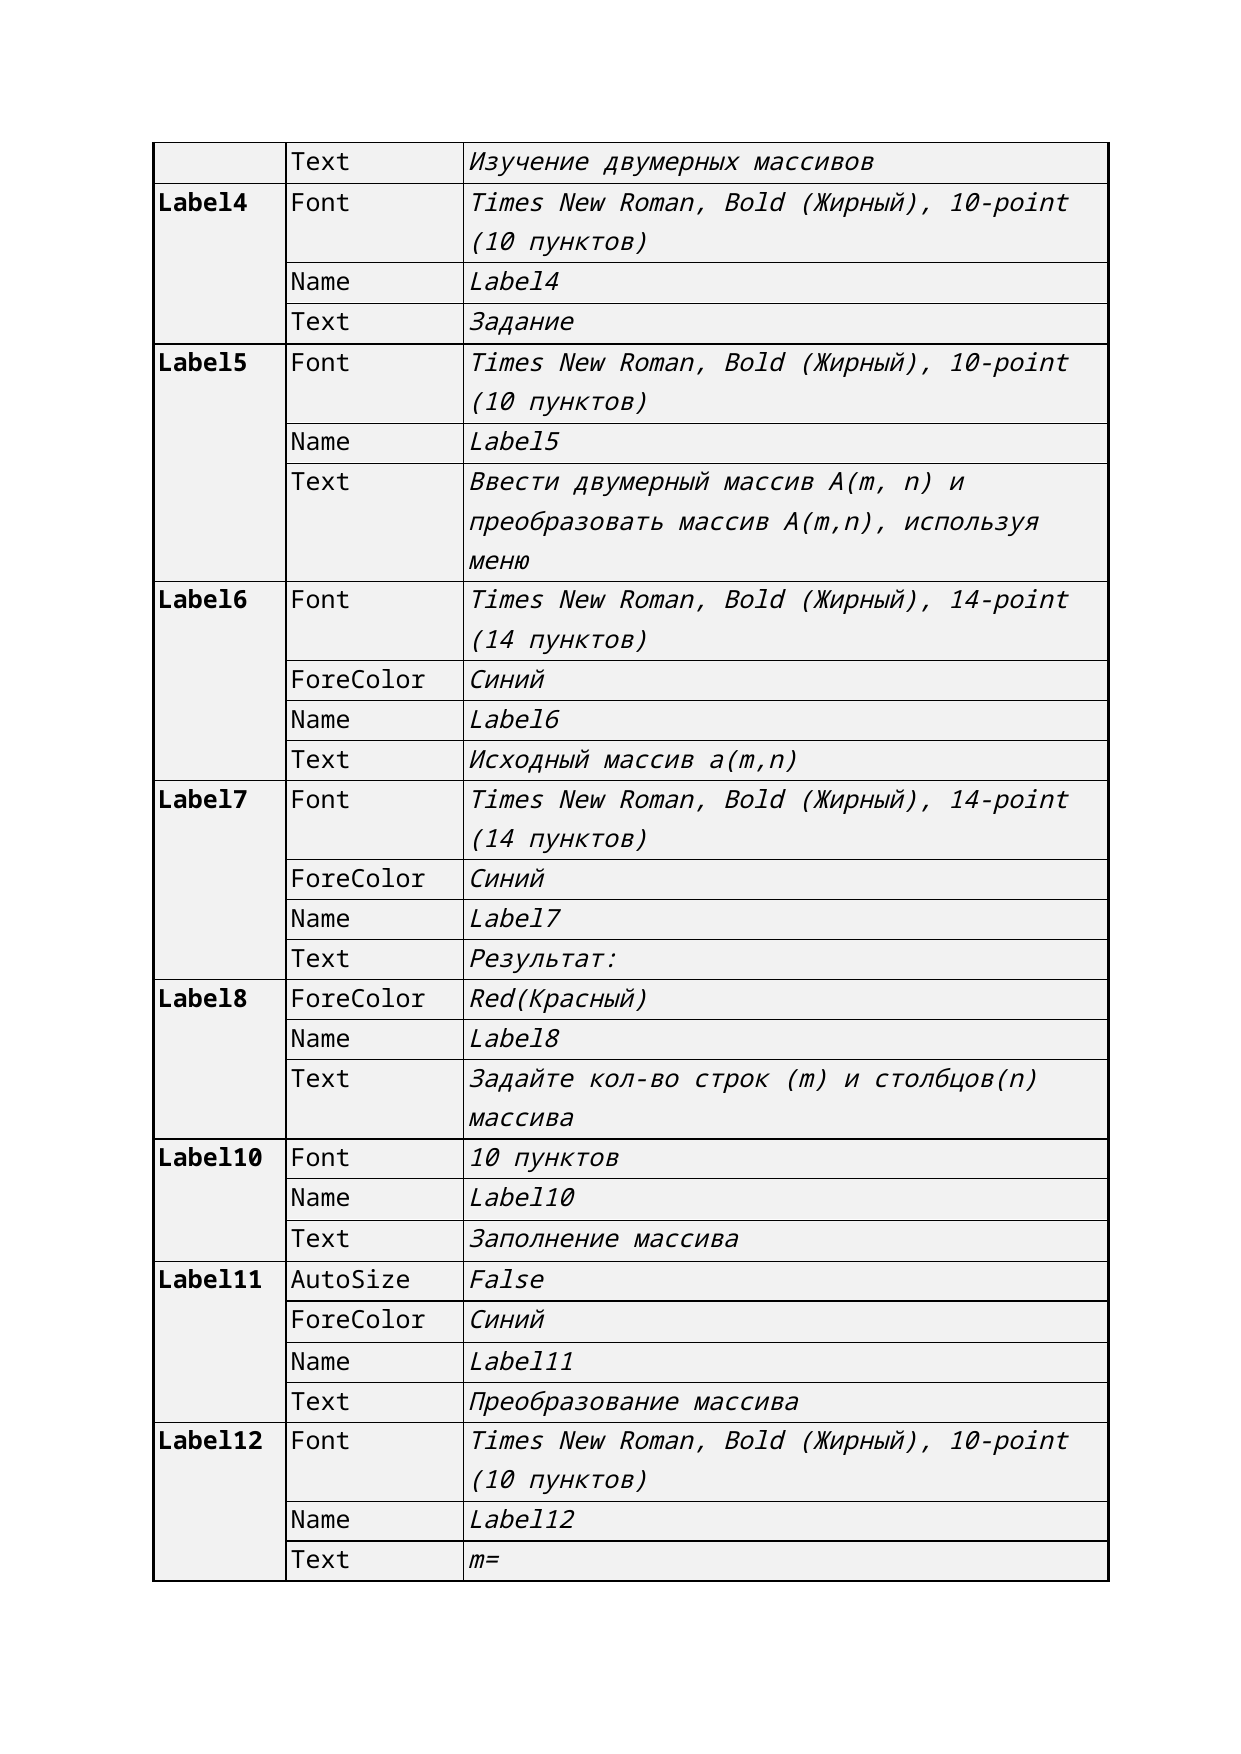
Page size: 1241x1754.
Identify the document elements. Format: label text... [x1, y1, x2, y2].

table_cell Преобразование массива [464, 1383, 1107, 1421]
table_cell Результат: [464, 940, 1107, 979]
table_cell Ввести двумерный массив A(m, n) и преобразовать массив A(m,n), используя меню [464, 464, 1107, 581]
table_cell Text [287, 1060, 463, 1138]
table_cell Times New Roman, Bold (Жирный), 14-point (14 пунктов) [464, 582, 1107, 660]
table_cell ForeColor [287, 860, 463, 899]
table_cell Заполнение массива [464, 1221, 1107, 1261]
table_cell Red(Красный) [464, 980, 1107, 1019]
table_cell Times New Roman, Bold (Жирный), 10-point (10 пунктов) [464, 184, 1107, 262]
table_cell Label12 [155, 1423, 285, 1580]
table_cell Name [287, 900, 463, 939]
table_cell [464, 1423, 1107, 1501]
table_cell Font [287, 781, 463, 859]
table_cell Font [287, 582, 463, 660]
table_cell Label11 [155, 1262, 285, 1421]
table_cell AutoSize [287, 1262, 463, 1300]
table_cell Задайте кол-во строк (m) и столбцов(n) массива [464, 1060, 1107, 1138]
table_cell Font [287, 184, 463, 262]
table_cell Синий [464, 860, 1107, 899]
table_cell False [464, 1262, 1107, 1300]
table_cell m= [464, 1542, 1107, 1580]
table_cell Label6 [464, 701, 1107, 740]
table_cell Font [287, 345, 463, 422]
table_cell Изучение двумерных массивов [464, 143, 1107, 183]
table_cell Label5 [155, 345, 285, 581]
table_cell Label5 [464, 424, 1107, 462]
table_cell Times New Roman, Bold (Жирный), 14-point (14 пунктов) [464, 781, 1107, 859]
table_cell Text [287, 1542, 463, 1580]
table_cell Text [287, 940, 463, 979]
table_cell Синий [464, 1302, 1107, 1342]
table_cell Label4 [464, 263, 1107, 302]
table_cell Text [287, 1383, 463, 1421]
table_cell Label7 [155, 781, 285, 979]
table_cell Text [287, 464, 463, 581]
table_cell Name [287, 263, 463, 302]
table_cell Синий [464, 661, 1107, 700]
table_cell Times New Roman, Bold (Жирный), 10-point (10 пунктов) [464, 345, 1107, 422]
table_cell ForeColor [287, 980, 463, 1019]
table_cell Name [287, 424, 463, 462]
table_cell Label4 [155, 184, 285, 343]
table_cell Text [287, 1221, 463, 1261]
table_cell Label7 [464, 900, 1107, 939]
table_cell Label12 [464, 1502, 1107, 1540]
table_cell Задание [464, 304, 1107, 343]
table_cell Label11 [464, 1343, 1107, 1382]
table_cell Label8 [155, 980, 285, 1138]
table_cell Text [287, 741, 463, 780]
table_cell Name [287, 1343, 463, 1382]
table_cell 10 пунктов [464, 1140, 1107, 1178]
table_cell Font [287, 1423, 463, 1501]
table_cell Font [287, 1140, 463, 1178]
table_cell Name [287, 1179, 463, 1219]
table_cell Исходный массив a(m,n) [464, 741, 1107, 780]
table_cell Name [287, 1020, 463, 1059]
table_cell Name [287, 701, 463, 740]
table_cell Label6 [155, 582, 285, 780]
table_cell Label10 [464, 1179, 1107, 1219]
table_cell Name [287, 1502, 463, 1540]
table_cell ForeColor [287, 661, 463, 700]
table_cell Label8 [464, 1020, 1107, 1059]
table_cell Label10 [155, 1140, 285, 1261]
table_cell ForeColor [287, 1302, 463, 1342]
table_cell Text [287, 143, 463, 183]
table_cell Text [287, 304, 463, 343]
